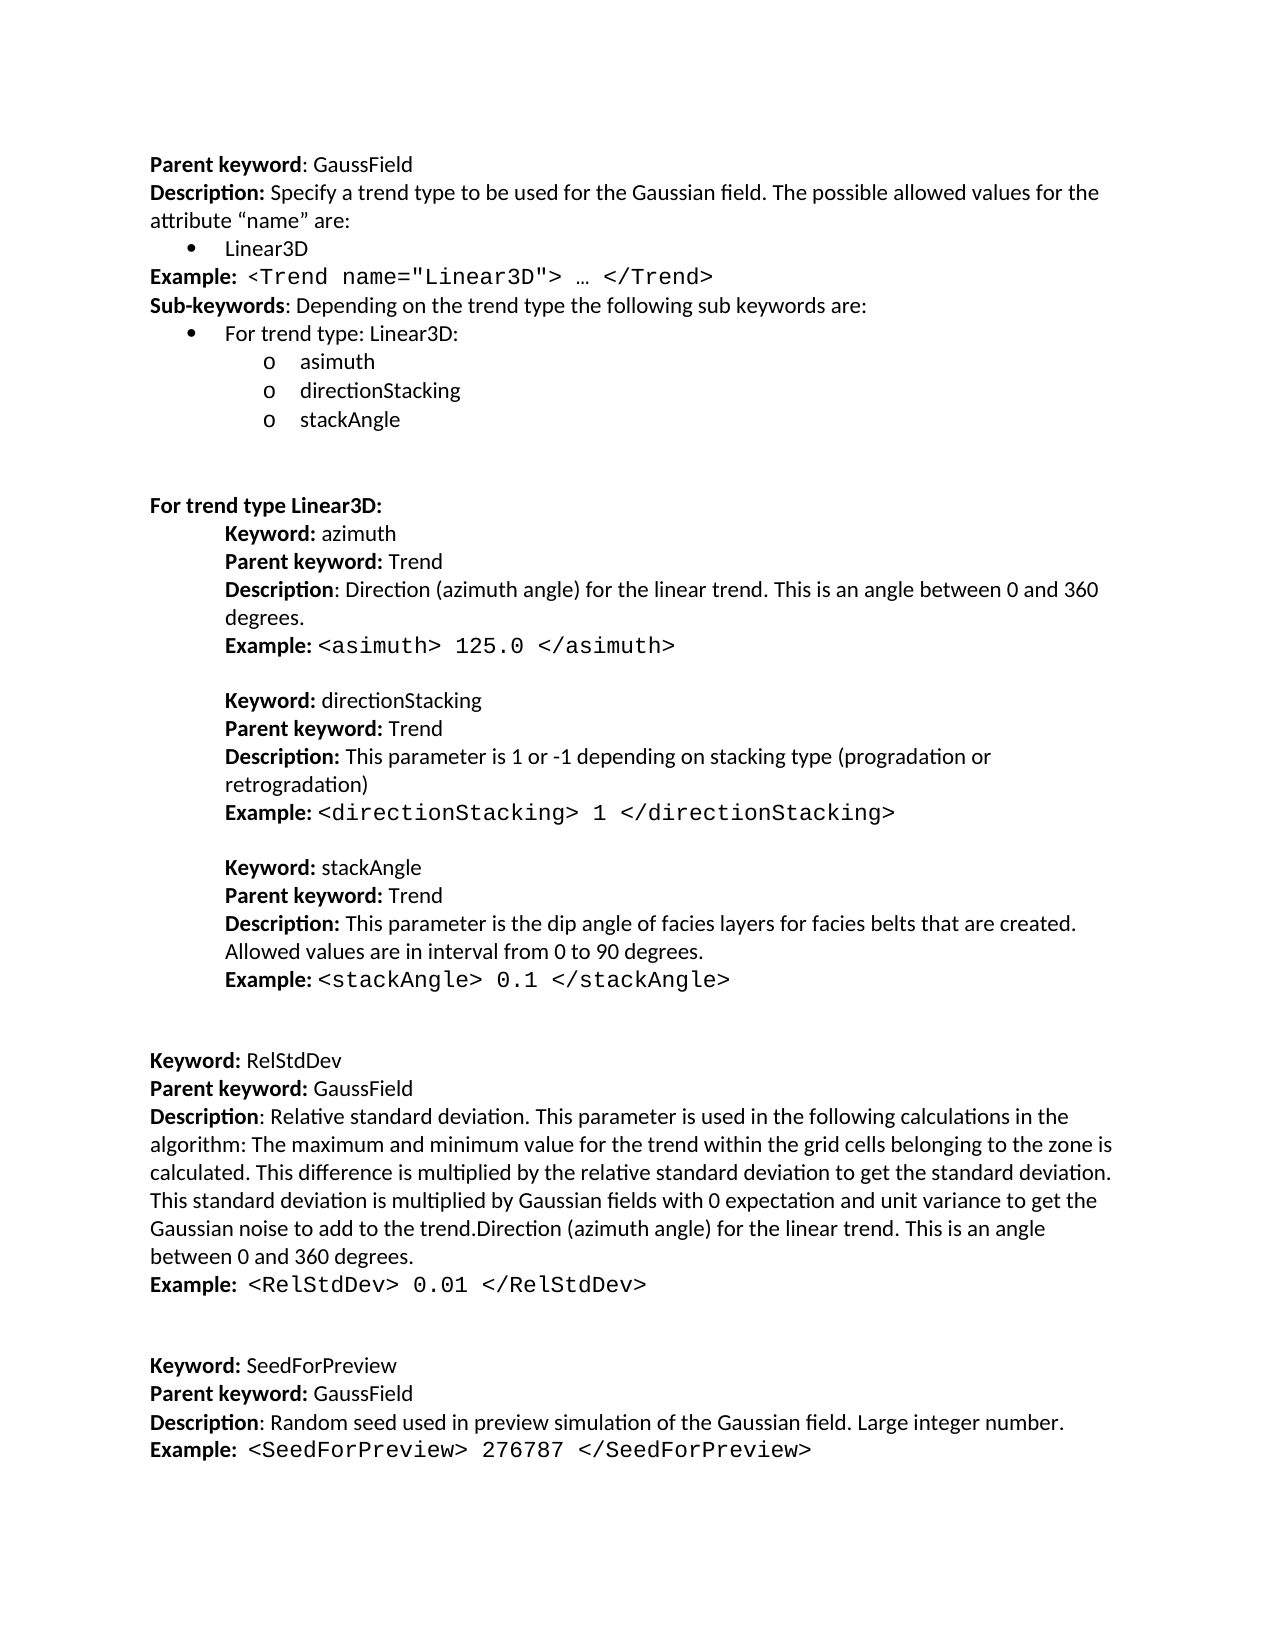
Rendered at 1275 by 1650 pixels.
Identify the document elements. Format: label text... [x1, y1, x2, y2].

list Keyword: SeedForPreview [150, 1352, 1125, 1379]
list Parent keyword: GaussField [150, 1379, 1125, 1408]
list Keyword: directionStacking [225, 686, 1125, 714]
list Parent keyword: Trend [225, 881, 1125, 909]
list Linear3D [187, 234, 1125, 262]
list Description: Direction (azimuth angle) for the linear trend. This is an angle between 0 and 360 degrees. [225, 575, 1125, 631]
list Example: <stackAngle> 0.1 </stackAngle> [225, 965, 1125, 994]
list asimuth [262, 347, 1125, 376]
text Example: <SeedForPreview> 276787 </SeedForPreview> [150, 1436, 1125, 1465]
list Description: This parameter is 1 or -1 depending on stacking type (progradation or retrogradation) [225, 742, 1125, 798]
list stackAngle [262, 406, 1125, 435]
list Description: Relative standard deviation. This parameter is used in the following calculations in the algorithm: The maximum and minimum value for the trend within the grid cells belonging to the zone is calculated. This difference is multiplied by the relative standard deviation to get the standard deviation. This standard deviation is multiplied by Gaussian fields with 0 expectation and unit variance to get the Gaussian noise to add to the trend.Direction (azimuth angle) for the linear trend. This is an angle between 0 and 360 degrees. [150, 1102, 1125, 1271]
text Example: <asimuth> 125.0 </asimuth> [225, 631, 1125, 660]
list Parent keyword: GaussField [150, 1074, 1125, 1102]
list For trend type: Linear3D: [187, 319, 1125, 347]
text Description: Specify a trend type to be used for the Gaussian field. The possible allowed values for the attribute “name” are: [150, 178, 1125, 234]
list Parent keyword: Trend [225, 547, 1125, 575]
list directionStacking [262, 376, 1125, 406]
list Keyword: RelStdDev [150, 1046, 1125, 1074]
list Description: This parameter is the dip angle of facies layers for facies belts that are created. Allowed values are in interval from 0 to 90 degrees. [225, 909, 1125, 965]
text Example: <RelStdDev> 0.01 </RelStdDev> [150, 1271, 1125, 1300]
text Example: <Trend name="Linear3D"> … </Trend> [150, 262, 1125, 291]
list For trend type Linear3D: [150, 491, 1125, 519]
text Sub-keywords: Depending on the trend type the following sub keywords are: [150, 291, 1125, 319]
list Description: Random seed used in preview simulation of the Gaussian field. Large integer number. [150, 1408, 1125, 1436]
list Parent keyword: Trend [225, 714, 1125, 742]
text Parent keyword: GaussField [150, 150, 1125, 178]
list Example: <directionStacking> 1 </directionStacking> [225, 798, 1125, 827]
list Keyword: azimuth [225, 519, 1125, 547]
list Keyword: stackAngle [225, 853, 1125, 881]
